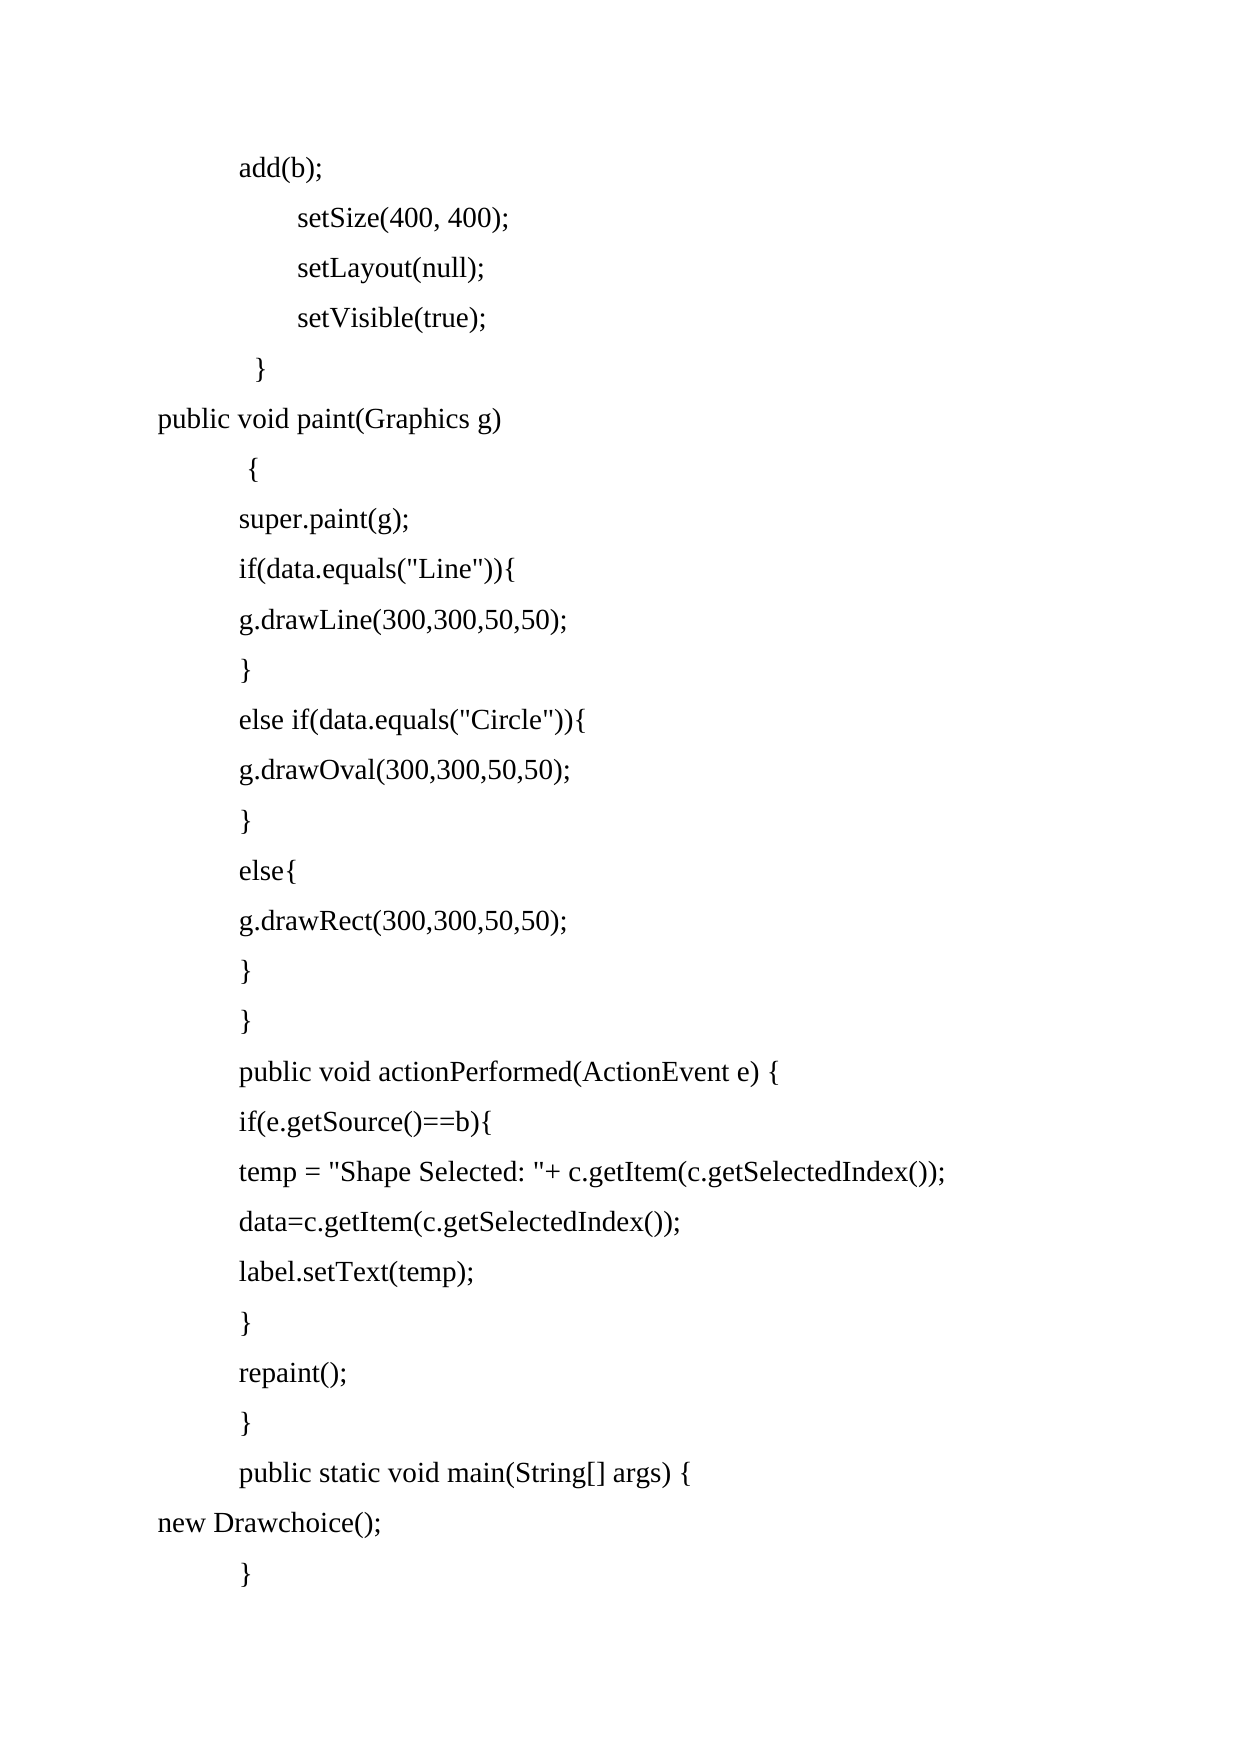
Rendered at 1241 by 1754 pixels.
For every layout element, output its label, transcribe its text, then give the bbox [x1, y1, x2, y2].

text } [150, 1556, 1107, 1589]
text } [150, 953, 1107, 987]
text } [150, 1405, 1107, 1439]
text g.drawLine(300,300,50,50); [150, 602, 1107, 635]
text repaint(); [150, 1355, 1107, 1388]
text super.paint(g); [150, 501, 1107, 535]
text } [150, 1305, 1107, 1338]
text new Drawchoice(); [150, 1506, 1107, 1539]
text temp = "Shape Selected: "+ c.getItem(c.getSelectedIndex()); [150, 1154, 1107, 1188]
text label.setText(temp); [150, 1254, 1107, 1288]
text } [150, 652, 1107, 686]
text } [150, 1003, 1107, 1037]
text { [150, 451, 1107, 485]
text setVisible(true); [150, 301, 1107, 334]
text if(e.getSource()==b){ [150, 1104, 1107, 1137]
text g.drawOval(300,300,50,50); [150, 752, 1107, 786]
text g.drawRect(300,300,50,50); [150, 903, 1107, 937]
text else if(data.equals("Circle")){ [150, 702, 1107, 736]
text public static void main(String[] args) { [150, 1455, 1107, 1489]
text } [150, 803, 1107, 836]
text setSize(400, 400); [150, 200, 1107, 234]
text public void actionPerformed(ActionEvent e) { [150, 1054, 1107, 1087]
text else{ [150, 853, 1107, 886]
text if(data.equals("Line")){ [150, 552, 1107, 585]
text } [150, 351, 1107, 384]
text public void paint(Graphics g) [150, 401, 1107, 434]
text setLayout(null); [150, 250, 1107, 284]
text data=c.getItem(c.getSelectedIndex()); [150, 1204, 1107, 1238]
text add(b); [150, 150, 1107, 183]
